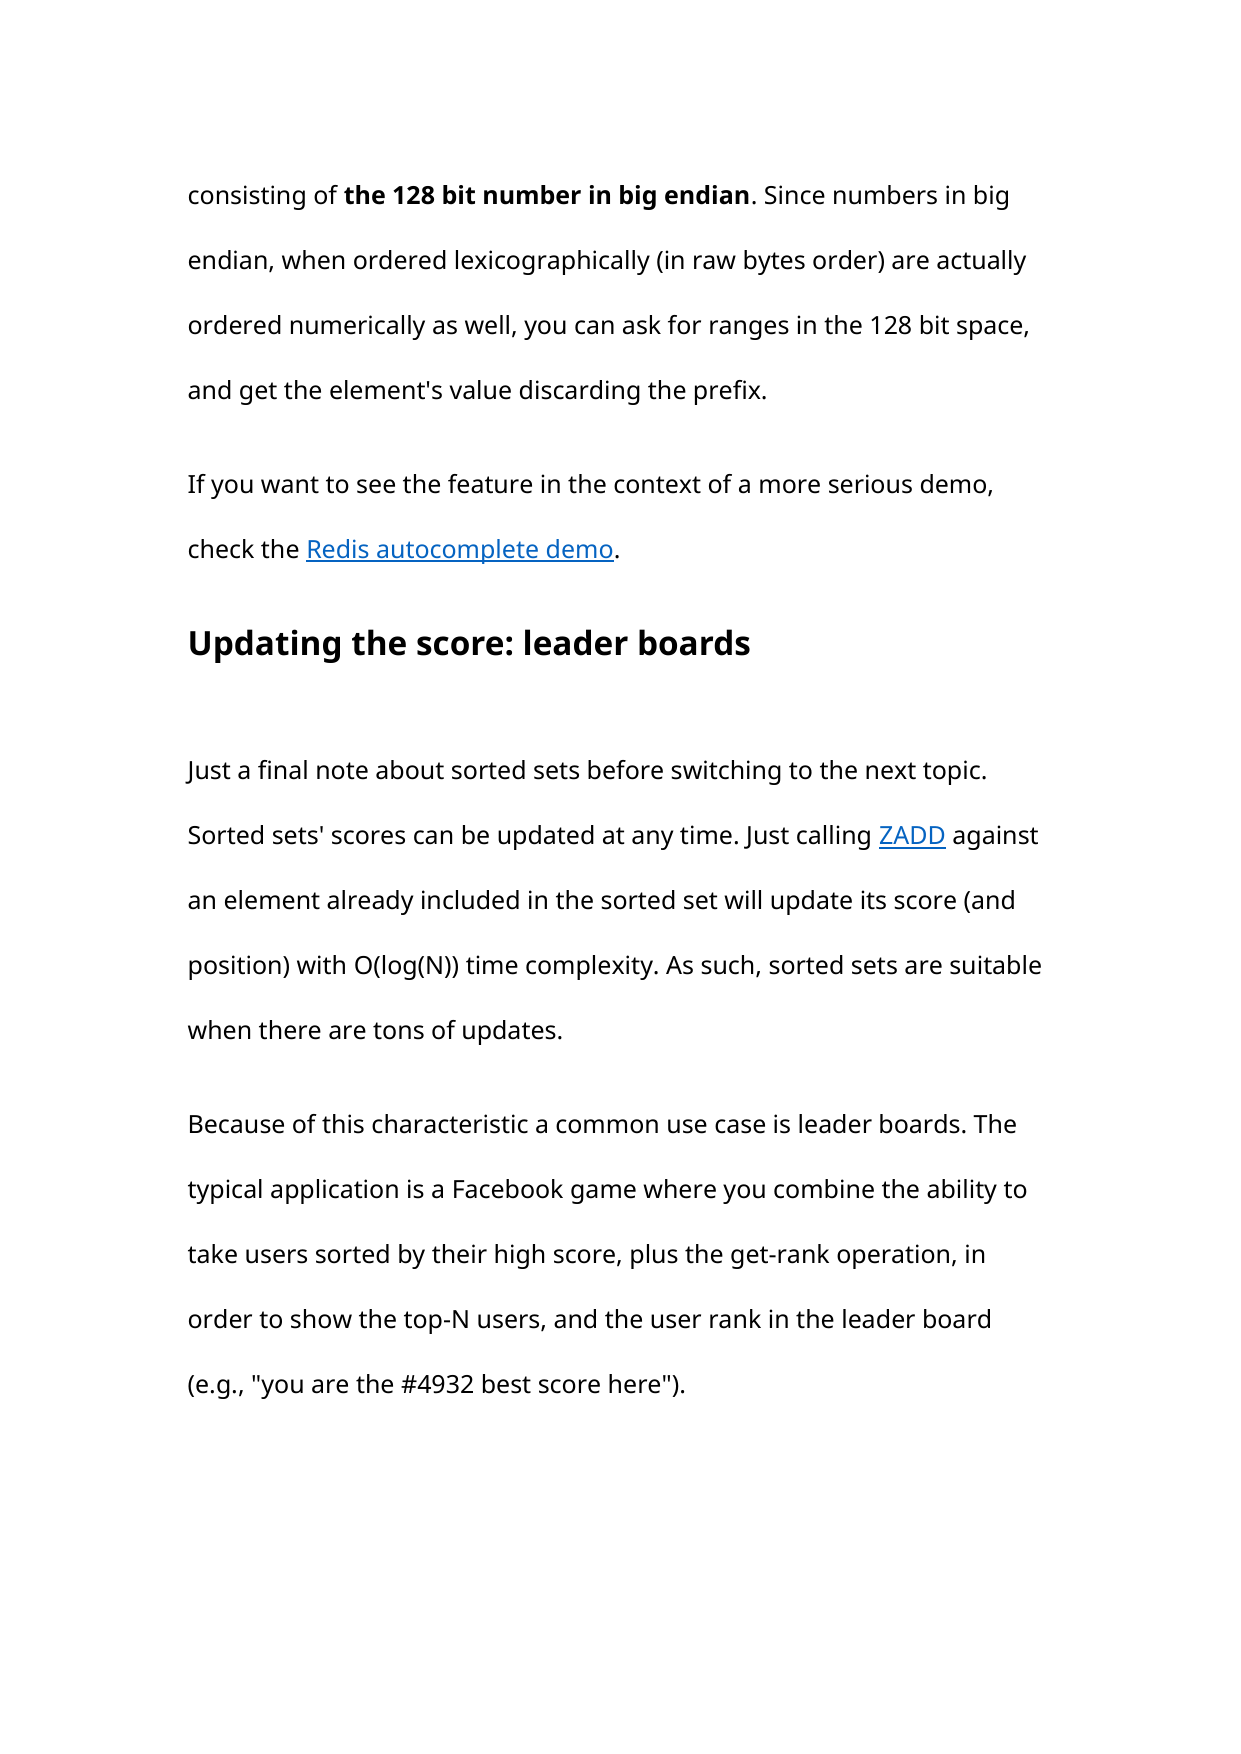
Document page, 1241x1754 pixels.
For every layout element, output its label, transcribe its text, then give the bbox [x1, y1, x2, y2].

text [187, 162, 1053, 422]
subtitle Updating the score: leader boards [187, 610, 1053, 675]
text If you want to see the feature in the context of a more serious demo, check the Redis autocomplete demo. [187, 451, 1053, 581]
text Just a final note about sorted sets before switching to the next topic. Sorted sets' scores can be updated at any time. Just calling ZADD against an element already included in the sorted set will update its score (and position) with O(log(N)) time complexity. As such, sorted sets are suitable when there are tons of updates. [187, 738, 1053, 1063]
text Because of this characteristic a common use case is leader boards. The typical application is a Facebook game where you combine the ability to take users sorted by their high score, plus the get-rank operation, in order to show the top-N users, and the user rank in the leader board (e.g., "you are the #4932 best score here"). [187, 1092, 1053, 1417]
